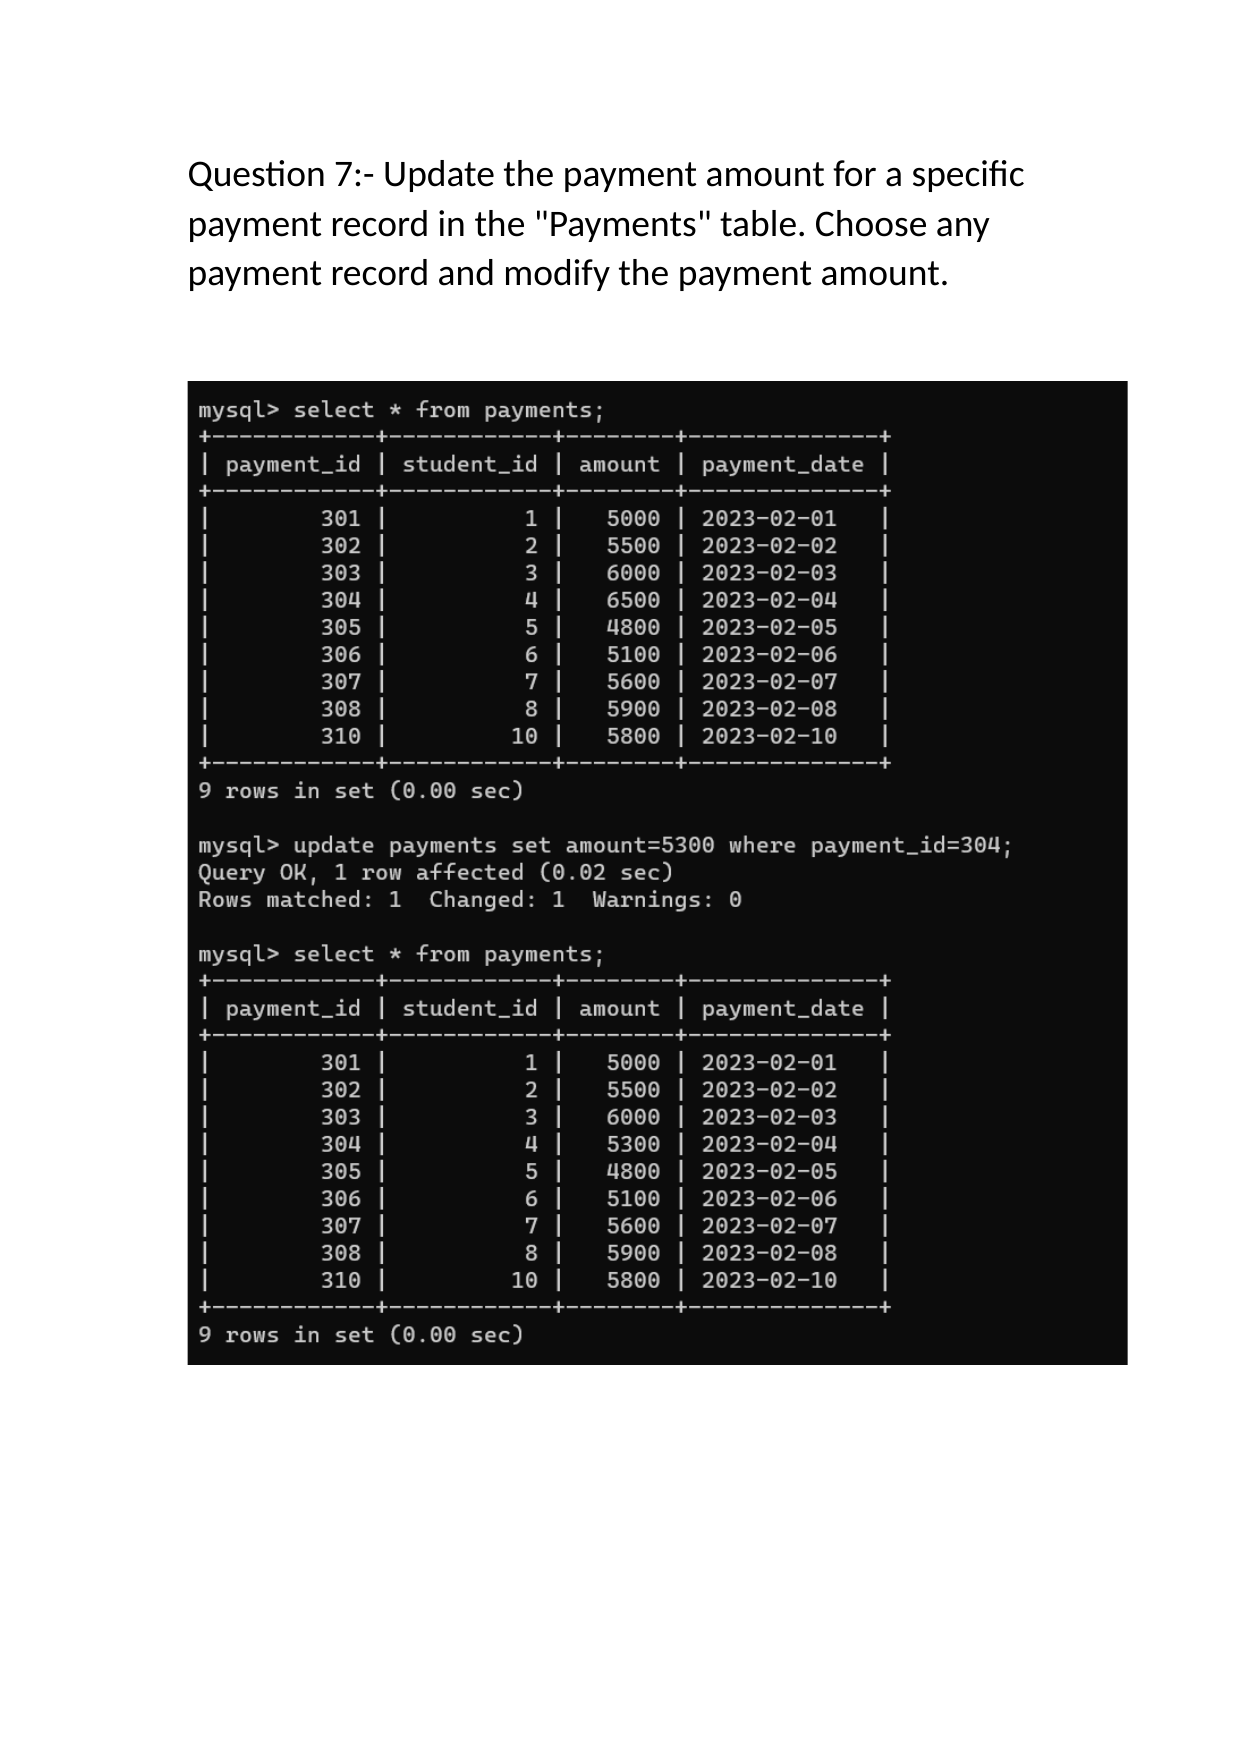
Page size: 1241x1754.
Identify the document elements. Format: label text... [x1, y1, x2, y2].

picture [187, 381, 1128, 1365]
text Question 7:- Update the payment amount for a specific payment record in the "Payments" table. Choose any payment record and modify the payment amount. [187, 150, 1090, 295]
